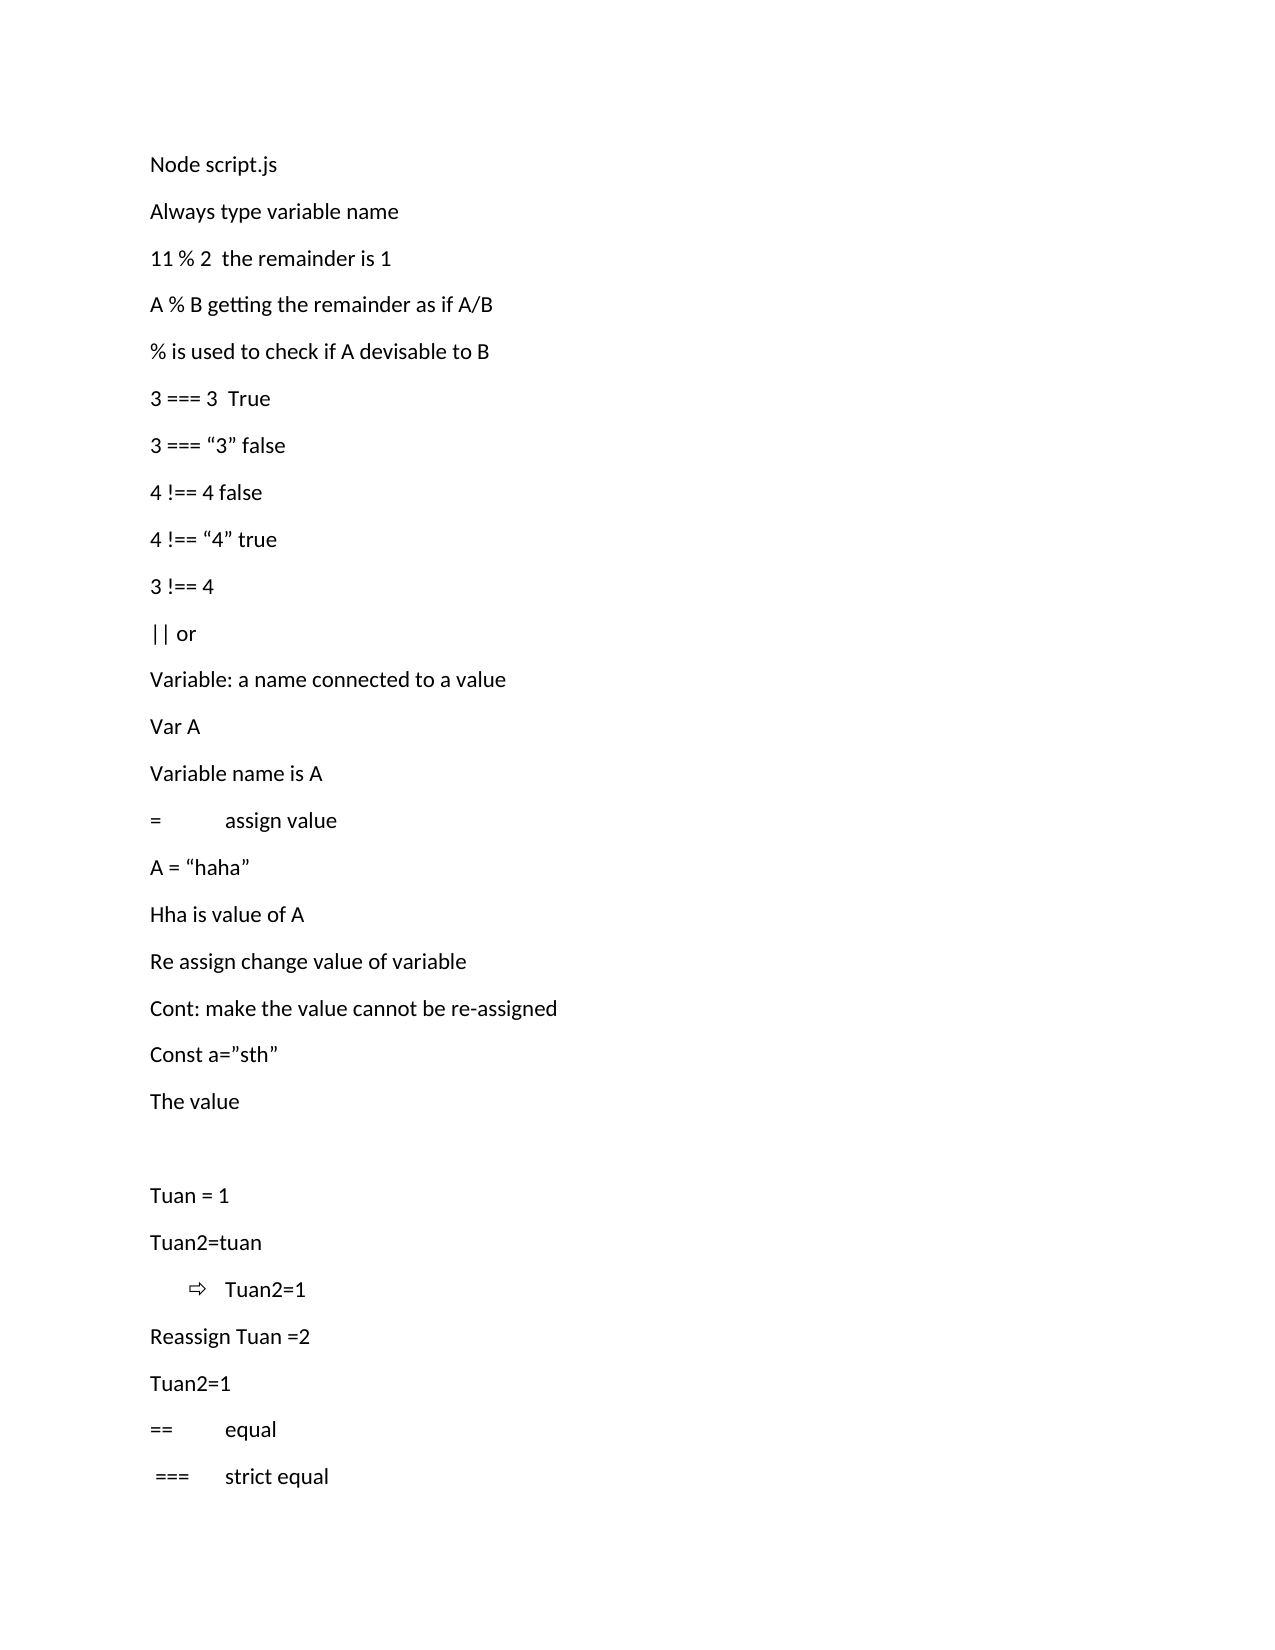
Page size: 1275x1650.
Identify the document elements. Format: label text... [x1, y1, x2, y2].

list Tuan2=1 [187, 1275, 1125, 1303]
text The value [150, 1087, 1125, 1116]
text || or [150, 619, 1125, 647]
text Var A [150, 712, 1125, 741]
text Tuan2=tuan [150, 1228, 1125, 1256]
text A % B getting the remainder as if A/B [150, 291, 1125, 319]
text 3 === 3 True [150, 384, 1125, 412]
text A = “haha” [150, 853, 1125, 881]
text Hha is value of A [150, 900, 1125, 928]
text 11 % 2 the remainder is 1 [150, 244, 1125, 272]
text Node script.js [150, 150, 1125, 178]
text Re assign change value of variable [150, 947, 1125, 975]
text = assign value [150, 806, 1125, 834]
text 3 !== 4 [150, 572, 1125, 600]
text Cont: make the value cannot be re-assigned [150, 994, 1125, 1022]
text Variable: a name connected to a value [150, 666, 1125, 694]
text 4 !== 4 false [150, 478, 1125, 506]
text === strict equal [150, 1462, 1125, 1491]
text 3 === “3” false [150, 431, 1125, 459]
text Const a=”sth” [150, 1041, 1125, 1069]
text Always type variable name [150, 197, 1125, 225]
text 4 !== “4” true [150, 525, 1125, 553]
text == equal [150, 1416, 1125, 1444]
text Reassign Tuan =2 [150, 1322, 1125, 1350]
text Tuan2=1 [150, 1369, 1125, 1397]
text Tuan = 1 [150, 1181, 1125, 1209]
text % is used to check if A devisable to B [150, 337, 1125, 366]
text Variable name is A [150, 759, 1125, 787]
